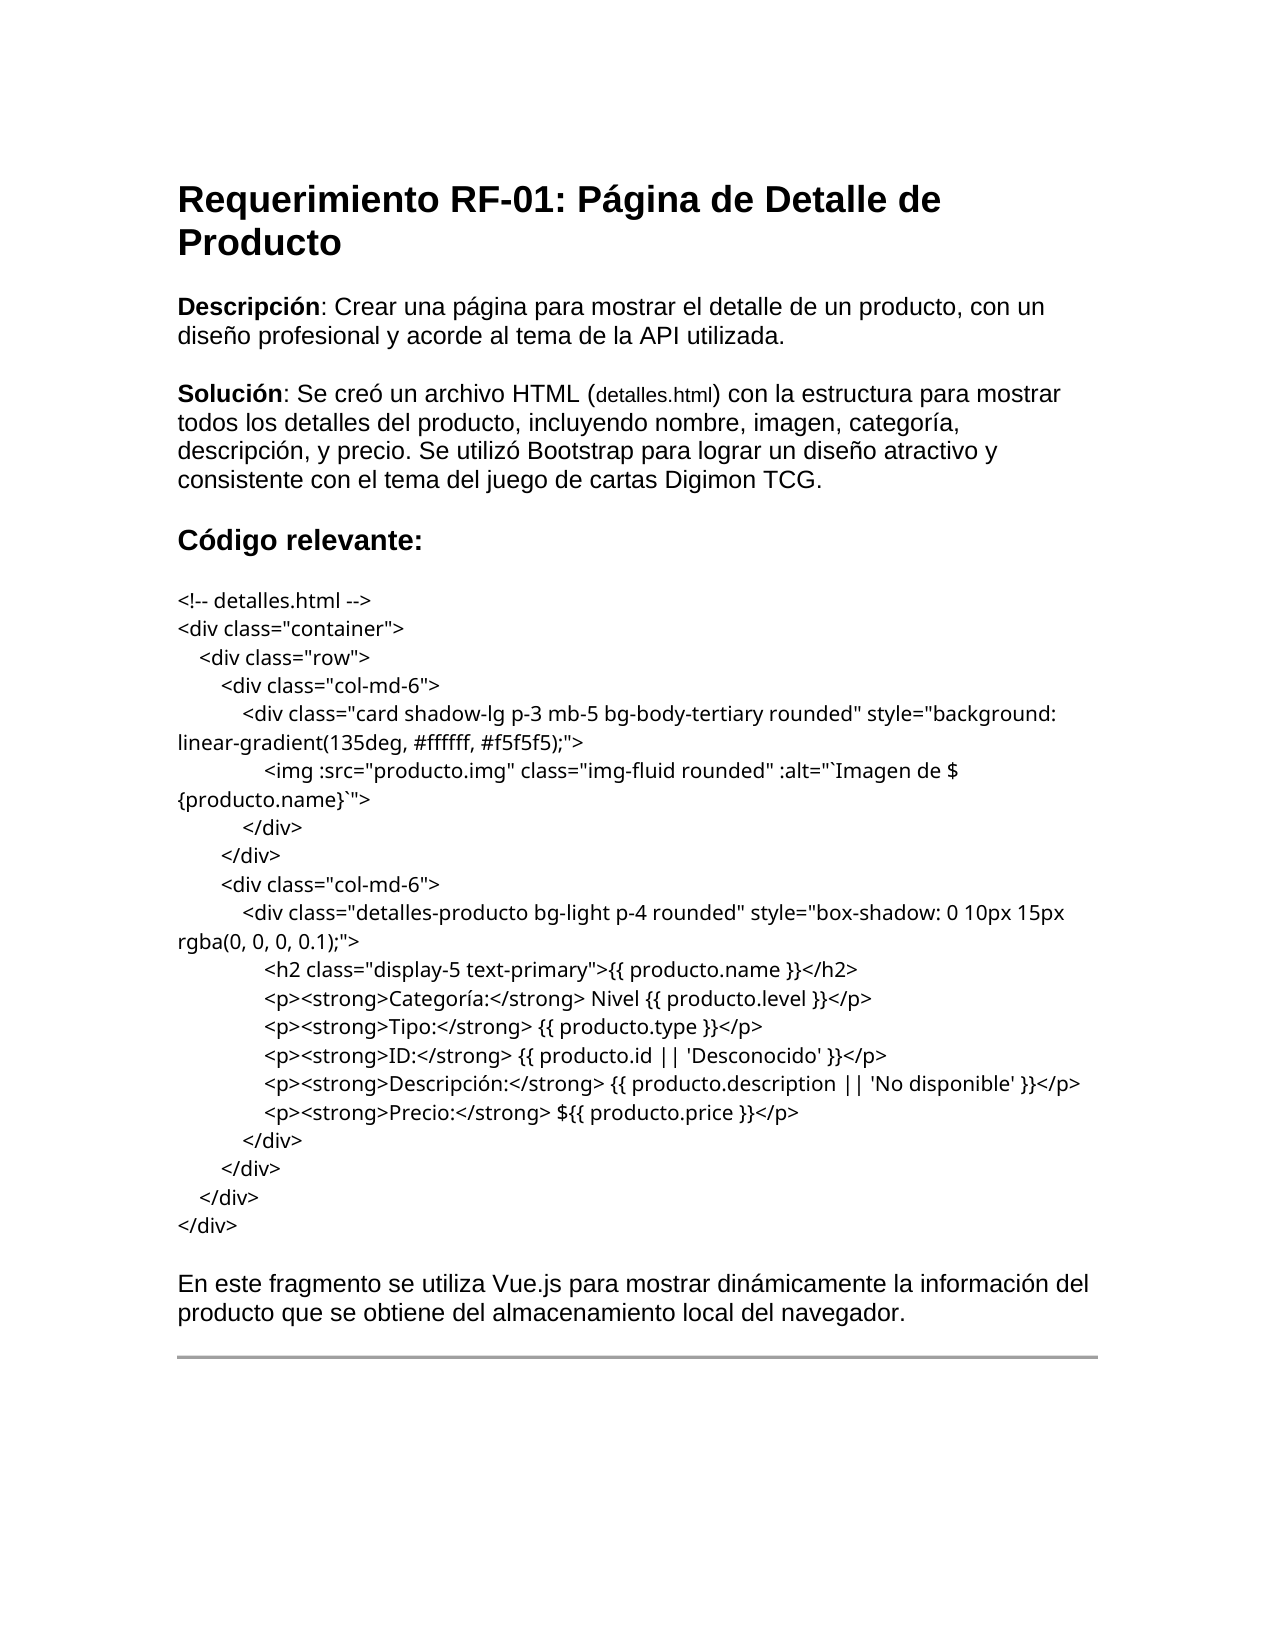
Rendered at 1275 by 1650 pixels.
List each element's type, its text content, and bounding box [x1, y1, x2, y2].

text Descripción: Crear una página para mostrar el detalle de un producto, con un diseño profesional y acorde al tema de la API utilizada. [177, 292, 1098, 350]
text </div> [177, 1126, 1098, 1154]
text <div class="container"> [177, 614, 1098, 643]
text </div> [177, 842, 1098, 870]
text <div class="col-md-6"> [177, 870, 1098, 898]
text <div class="row"> [177, 643, 1098, 671]
text </div> [177, 1154, 1098, 1183]
text <p><strong>Tipo:</strong> {{ producto.type }}</p> [177, 1012, 1098, 1041]
text En este fragmento se utiliza Vue.js para mostrar dinámicamente la información del producto que se obtiene del almacenamiento local del navegador. [177, 1269, 1098, 1326]
text <p><strong>Descripción:</strong> {{ producto.description || 'No disponible' }}</p> [177, 1069, 1098, 1098]
text </div> [177, 813, 1098, 842]
text <p><strong>Precio:</strong> ${{ producto.price }}</p> [177, 1098, 1098, 1126]
text <div class="col-md-6"> [177, 671, 1098, 699]
text <!-- detalles.html --> [177, 586, 1098, 614]
text <p><strong>ID:</strong> {{ producto.id || 'Desconocido' }}</p> [177, 1041, 1098, 1069]
text </div> [177, 1211, 1098, 1240]
text Código relevante: [177, 523, 1098, 557]
text <div class="detalles-producto bg-light p-4 rounded" style="box-shadow: 0 10px 15px rgba(0, 0, 0, 0.1);"> [177, 898, 1098, 955]
text </div> [177, 1183, 1098, 1211]
text <div class="card shadow-lg p-3 mb-5 bg-body-tertiary rounded" style="background: linear-gradient(135deg, #ffffff, #f5f5f5);"> [177, 699, 1098, 756]
text <p><strong>Categoría:</strong> Nivel {{ producto.level }}</p> [177, 984, 1098, 1012]
text <h2 class="display-5 text-primary">{{ producto.name }}</h2> [177, 955, 1098, 984]
text Solución: Se creó un archivo HTML (detalles.html) con la estructura para mostrar todos los detalles del producto, incluyendo nombre, imagen, categoría, descripción, y precio. Se utilizó Bootstrap para lograr un diseño atractivo y consistente con el tema del juego de cartas Digimon TCG. [177, 379, 1098, 494]
text Requerimiento RF-01: Página de Detalle de Producto [177, 177, 1098, 263]
text <img :src="producto.img" class="img-fluid rounded" :alt="`Imagen de ${producto.name}`"> [177, 756, 1098, 813]
